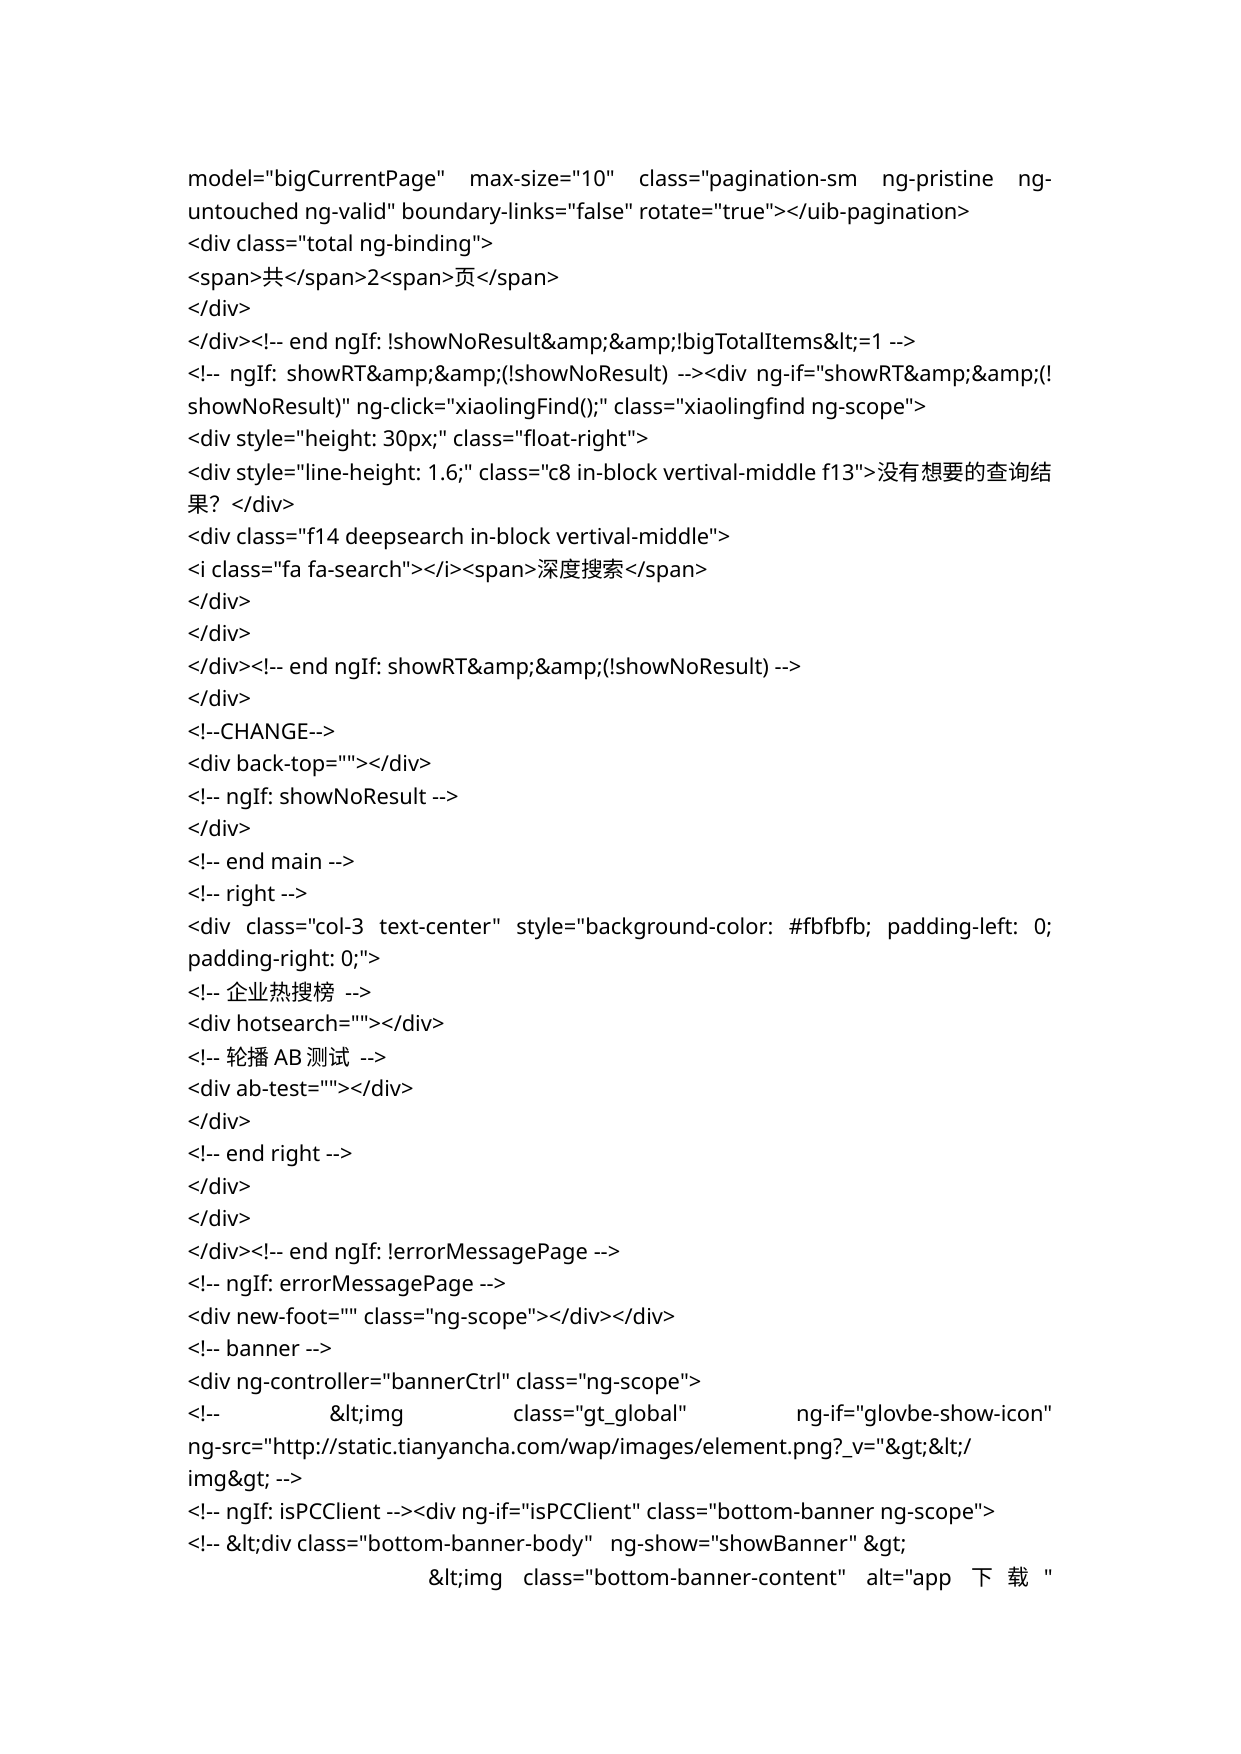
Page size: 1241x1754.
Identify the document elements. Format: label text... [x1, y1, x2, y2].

text <!-- end right --> [187, 1137, 1053, 1169]
text <div class="f14 deepsearch in-block vertival-middle"> [187, 519, 1053, 552]
text </div> [187, 292, 1053, 324]
text <div new-foot="" class="ng-scope"></div></div> [187, 1299, 1053, 1332]
text <span>共</span>2<span>页</span> [187, 259, 1053, 292]
text </div> [187, 1104, 1053, 1137]
text <div ab-test=""></div> [187, 1072, 1053, 1104]
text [187, 1559, 1053, 1592]
text <!-- banner --> [187, 1332, 1053, 1364]
text <div class="col-3 text-center" style="background-color: #fbfbfb; padding-left: 0; padding-right: 0;"> [187, 909, 1053, 974]
text <!-- ngIf: isPCClient --><div ng-if="isPCClient" class="bottom-banner ng-scope"> [187, 1494, 1053, 1527]
text <!-- &lt;div class="bottom-banner-body" ng-show="showBanner" &gt; [187, 1527, 1053, 1559]
text <div style="height: 30px;" class="float-right"> [187, 422, 1053, 454]
text <!-- ngIf: errorMessagePage --> [187, 1267, 1053, 1299]
text <div back-top=""></div> [187, 747, 1053, 779]
text </div> [187, 1202, 1053, 1234]
text <!-- end main --> [187, 844, 1053, 877]
text <!-- right --> [187, 877, 1053, 909]
text <div class="total ng-binding"> [187, 227, 1053, 259]
text </div> [187, 812, 1053, 844]
text </div><!-- end ngIf: !showNoResult&amp;&amp;!bigTotalItems&lt;=1 --> [187, 324, 1053, 357]
text </div> [187, 617, 1053, 649]
text </div><!-- end ngIf: !errorMessagePage --> [187, 1234, 1053, 1267]
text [187, 162, 1053, 227]
text <i class="fa fa-search"></i><span>深度搜索</span> [187, 552, 1053, 584]
text <div hotsearch=""></div> [187, 1007, 1053, 1039]
text <div style="line-height: 1.6;" class="c8 in-block vertival-middle f13">没有想要的查询结果？</div> [187, 454, 1053, 519]
text <!-- 轮播AB测试 --> [187, 1039, 1053, 1072]
text <div ng-controller="bannerCtrl" class="ng-scope"> [187, 1364, 1053, 1397]
text <!--CHANGE--> [187, 714, 1053, 747]
text </div> [187, 584, 1053, 617]
text <!-- 企业热搜榜 --> [187, 974, 1053, 1007]
text <!-- ngIf: showNoResult --> [187, 779, 1053, 812]
text <!-- ngIf: showRT&amp;&amp;(!showNoResult) --><div ng-if="showRT&amp;&amp;(!showNoResult)" ng-click="xiaolingFind();" class="xiaolingfind ng-scope"> [187, 357, 1053, 422]
text </div> [187, 682, 1053, 714]
text </div> [187, 1169, 1053, 1202]
text </div><!-- end ngIf: showRT&amp;&amp;(!showNoResult) --> [187, 649, 1053, 682]
text <!-- &lt;img class="gt_global" ng-if="glovbe-show-icon" ng-src="http://static.tianyancha.com/wap/images/element.png?_v="&gt;&lt;/img&gt; --> [187, 1397, 1053, 1494]
